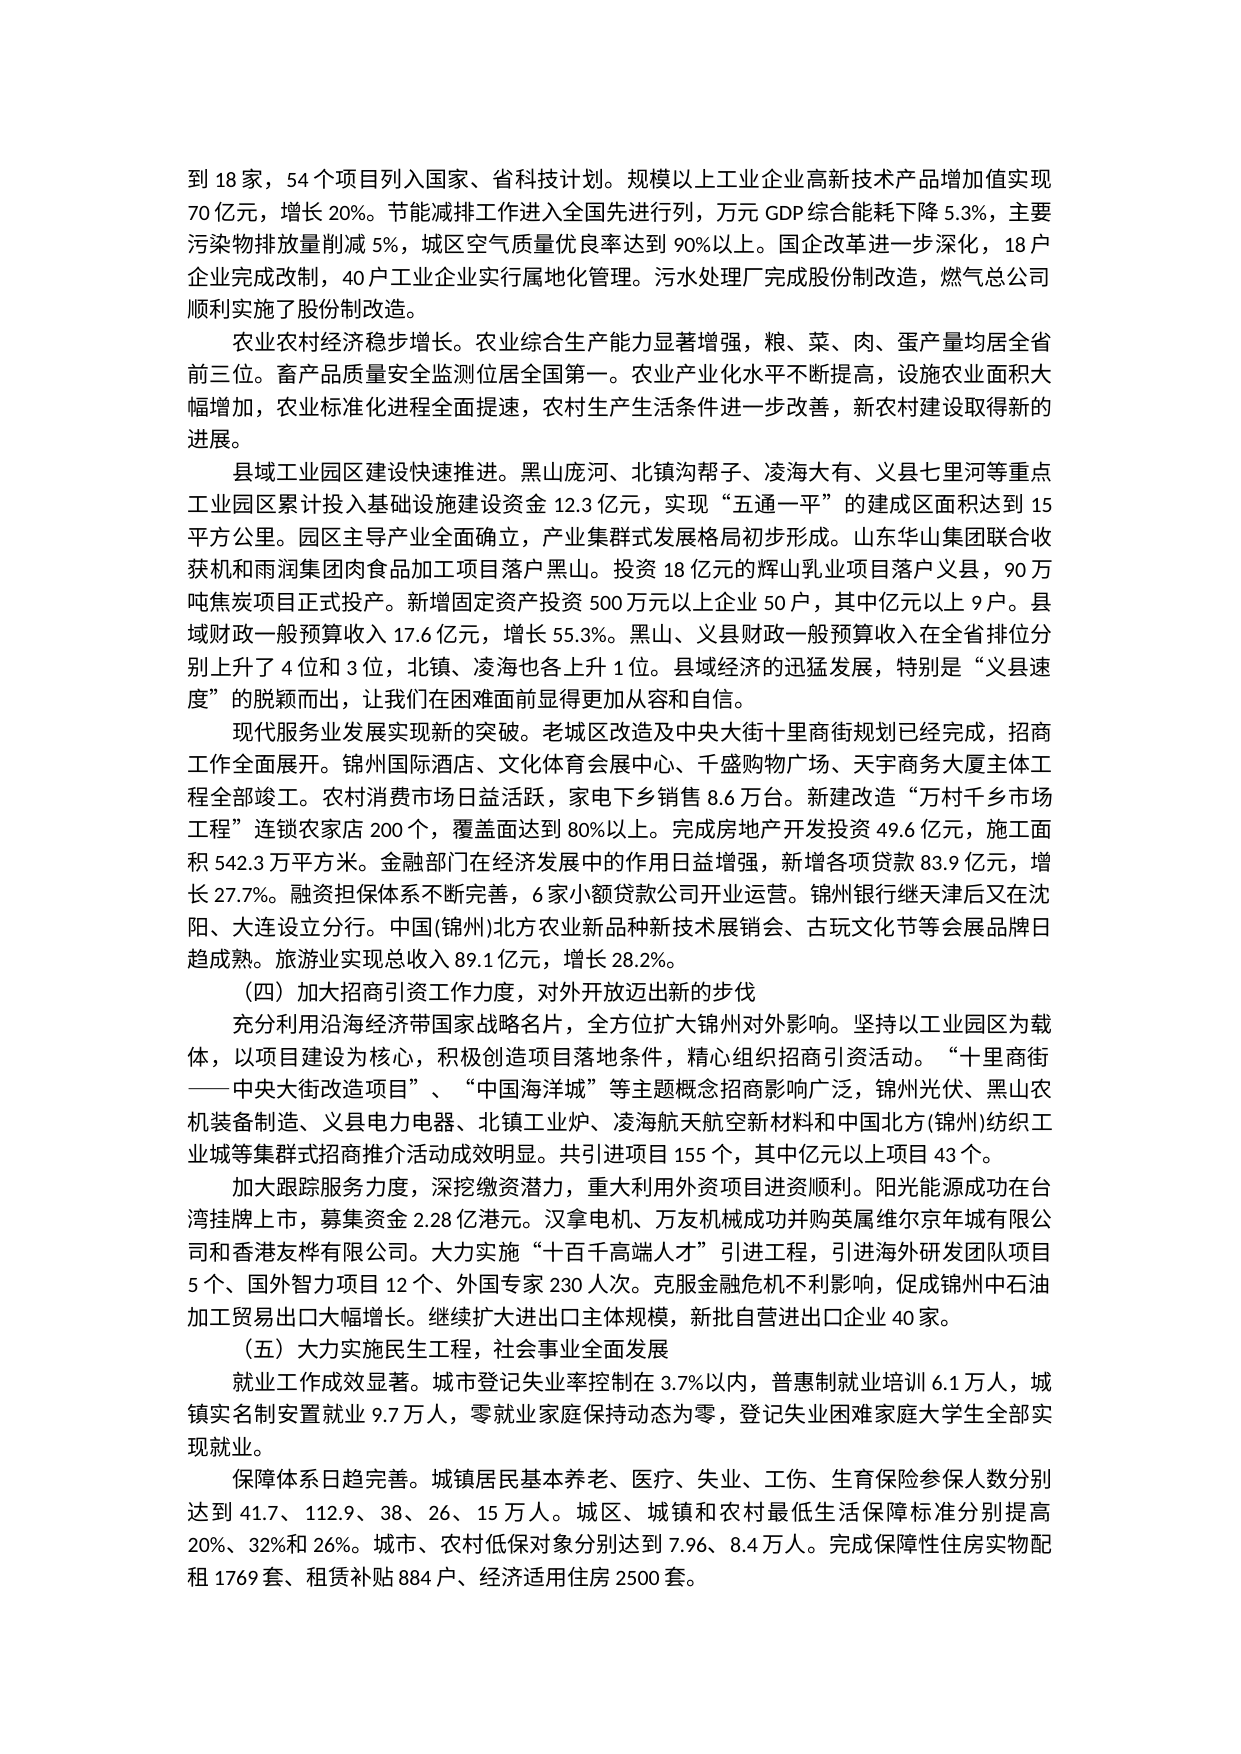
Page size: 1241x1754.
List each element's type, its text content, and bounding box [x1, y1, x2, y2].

text 保障体系日趋完善。城镇居民基本养老、医疗、失业、工伤、生育保险参保人数分别达到41.7、112.9、38、26、15万人。城区、城镇和农村最低生活保障标准分别提高20%、32%和26%。城市、农村低保对象分别达到7.96、8.4万人。完成保障性住房实物配租1769套、租赁补贴884户、经济适用住房2500套。 [187, 1462, 1053, 1592]
text 农业农村经济稳步增长。农业综合生产能力显著增强，粮、菜、肉、蛋产量均居全省前三位。畜产品质量安全监测位居全国第一。农业产业化水平不断提高，设施农业面积大幅增加，农业标准化进程全面提速，农村生产生活条件进一步改善，新农村建设取得新的进展。 [187, 324, 1053, 454]
text （四）加大招商引资工作力度，对外开放迈出新的步伐 [187, 974, 1053, 1007]
text 充分利用沿海经济带国家战略名片，全方位扩大锦州对外影响。坚持以工业园区为载体，以项目建设为核心，积极创造项目落地条件，精心组织招商引资活动。“十里商街——中央大街改造项目”、“中国海洋城”等主题概念招商影响广泛，锦州光伏、黑山农机装备制造、义县电力电器、北镇工业炉、凌海航天航空新材料和中国北方(锦州)纺织工业城等集群式招商推介活动成效明显。共引进项目155个，其中亿元以上项目43个。 [187, 1007, 1053, 1169]
text （五）大力实施民生工程，社会事业全面发展 [187, 1332, 1053, 1364]
text 加大跟踪服务力度，深挖缴资潜力，重大利用外资项目进资顺利。阳光能源成功在台湾挂牌上市，募集资金2.28亿港元。汉拿电机、万友机械成功并购英属维尔京年城有限公司和香港友桦有限公司。大力实施“十百千高端人才”引进工程，引进海外研发团队项目5个、国外智力项目12个、外国专家230人次。克服金融危机不利影响，促成锦州中石油加工贸易出口大幅增长。继续扩大进出口主体规模，新批自营进出口企业40家。 [187, 1169, 1053, 1332]
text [187, 162, 1053, 324]
text 就业工作成效显著。城市登记失业率控制在3.7%以内，普惠制就业培训6.1万人，城镇实名制安置就业9.7万人，零就业家庭保持动态为零，登记失业困难家庭大学生全部实现就业。 [187, 1364, 1053, 1462]
text 现代服务业发展实现新的突破。老城区改造及中央大街十里商街规划已经完成，招商工作全面展开。锦州国际酒店、文化体育会展中心、千盛购物广场、天宇商务大厦主体工程全部竣工。农村消费市场日益活跃，家电下乡销售8.6万台。新建改造“万村千乡市场工程”连锁农家店200个，覆盖面达到80%以上。完成房地产开发投资49.6亿元，施工面积542.3万平方米。金融部门在经济发展中的作用日益增强，新增各项贷款83.9亿元，增长27.7%。融资担保体系不断完善，6家小额贷款公司开业运营。锦州银行继天津后又在沈阳、大连设立分行。中国(锦州)北方农业新品种新技术展销会、古玩文化节等会展品牌日趋成熟。旅游业实现总收入89.1亿元，增长28.2%。 [187, 714, 1053, 974]
text 县域工业园区建设快速推进。黑山庞河、北镇沟帮子、凌海大有、义县七里河等重点工业园区累计投入基础设施建设资金12.3亿元，实现“五通一平”的建成区面积达到15平方公里。园区主导产业全面确立，产业集群式发展格局初步形成。山东华山集团联合收获机和雨润集团肉食品加工项目落户黑山。投资18亿元的辉山乳业项目落户义县，90万吨焦炭项目正式投产。新增固定资产投资500万元以上企业50户，其中亿元以上9户。县域财政一般预算收入17.6亿元，增长55.3%。黑山、义县财政一般预算收入在全省排位分别上升了4位和3位，北镇、凌海也各上升1位。县域经济的迅猛发展，特别是“义县速度”的脱颖而出，让我们在困难面前显得更加从容和自信。 [187, 454, 1053, 714]
